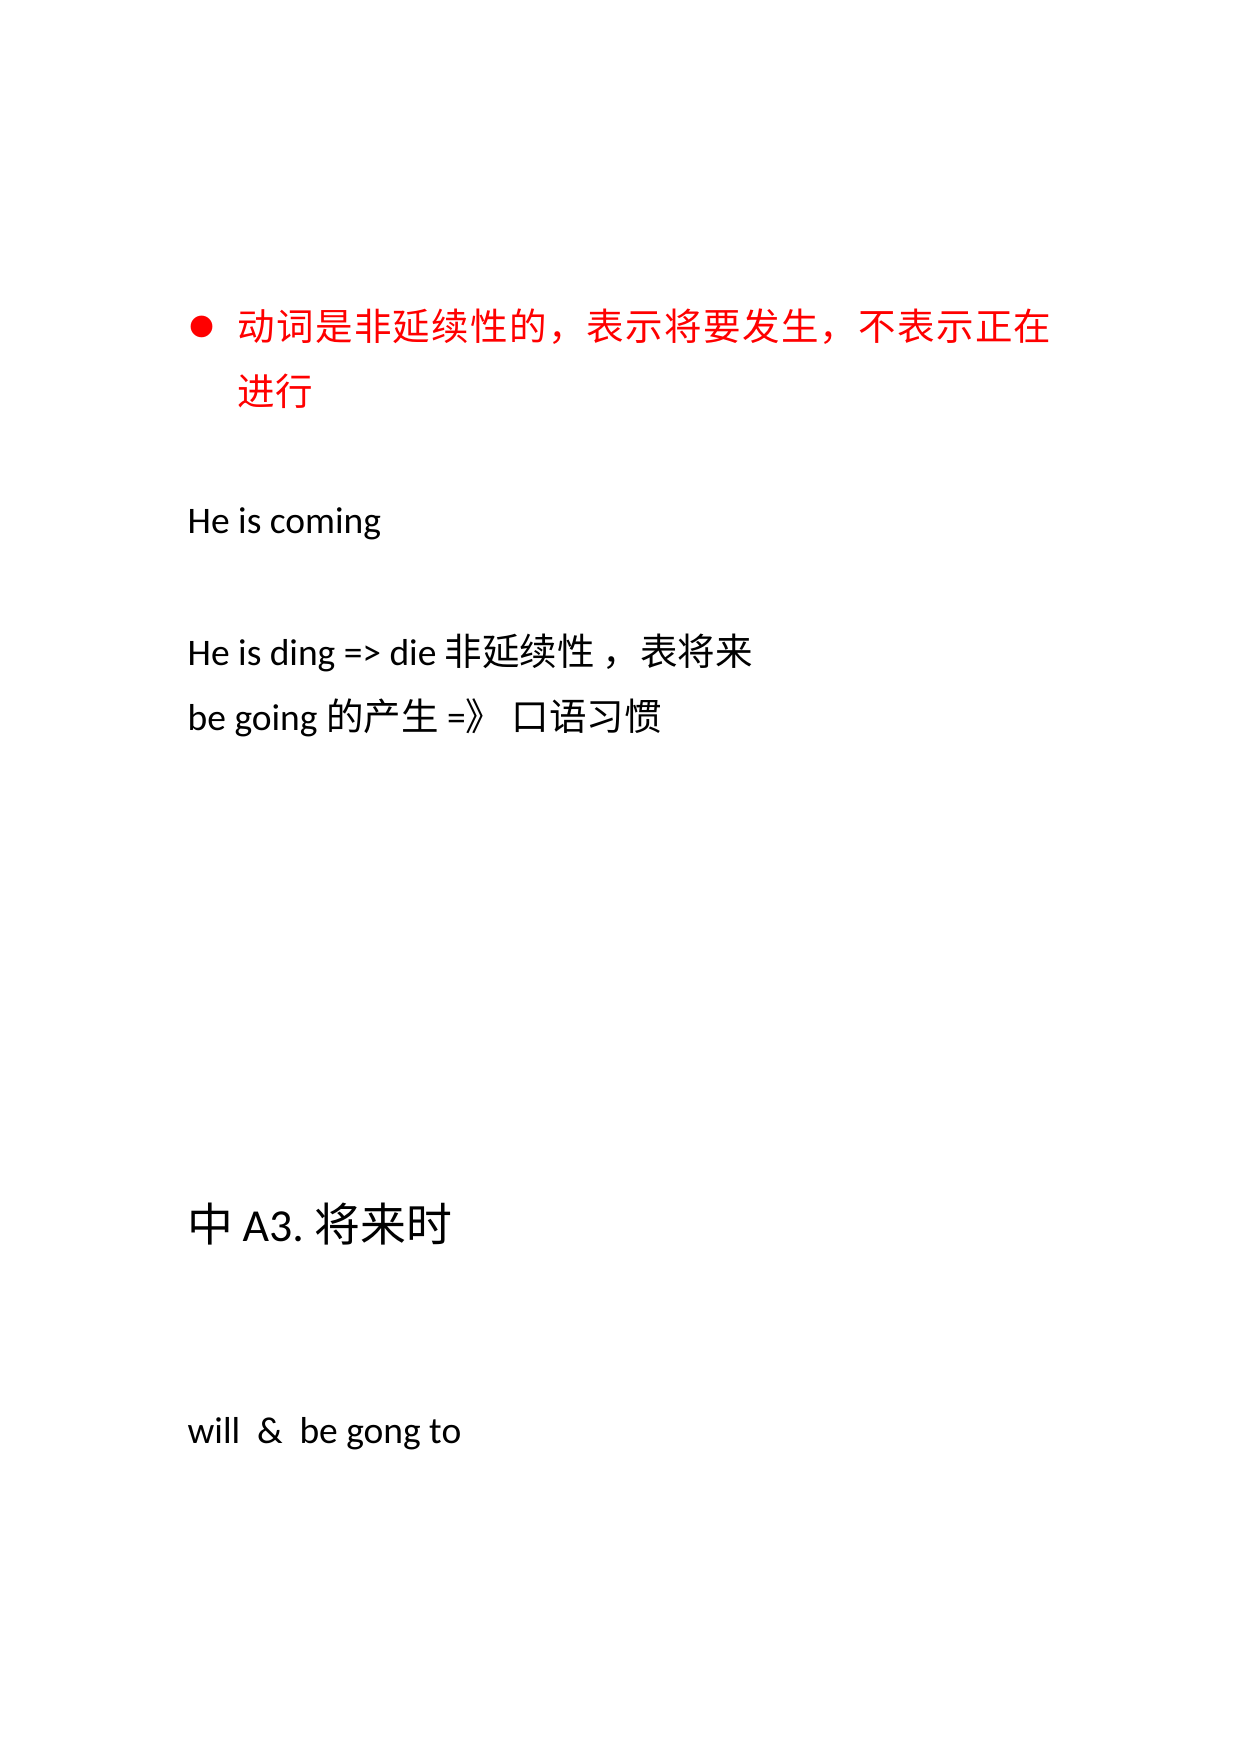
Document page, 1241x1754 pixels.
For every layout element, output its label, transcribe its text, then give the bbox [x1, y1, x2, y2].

text be going 的产生 =》 口语习惯 [187, 682, 1053, 747]
text He is coming [187, 487, 1053, 552]
list 动词是非延续性的，表示将要发生，不表示正在进行 [187, 292, 1053, 422]
text He is ding => die非延续性 ，表将来 [187, 617, 1053, 682]
subtitle 中A3. 将来时 [187, 1172, 1053, 1270]
text will & be gong to [187, 1398, 1053, 1463]
